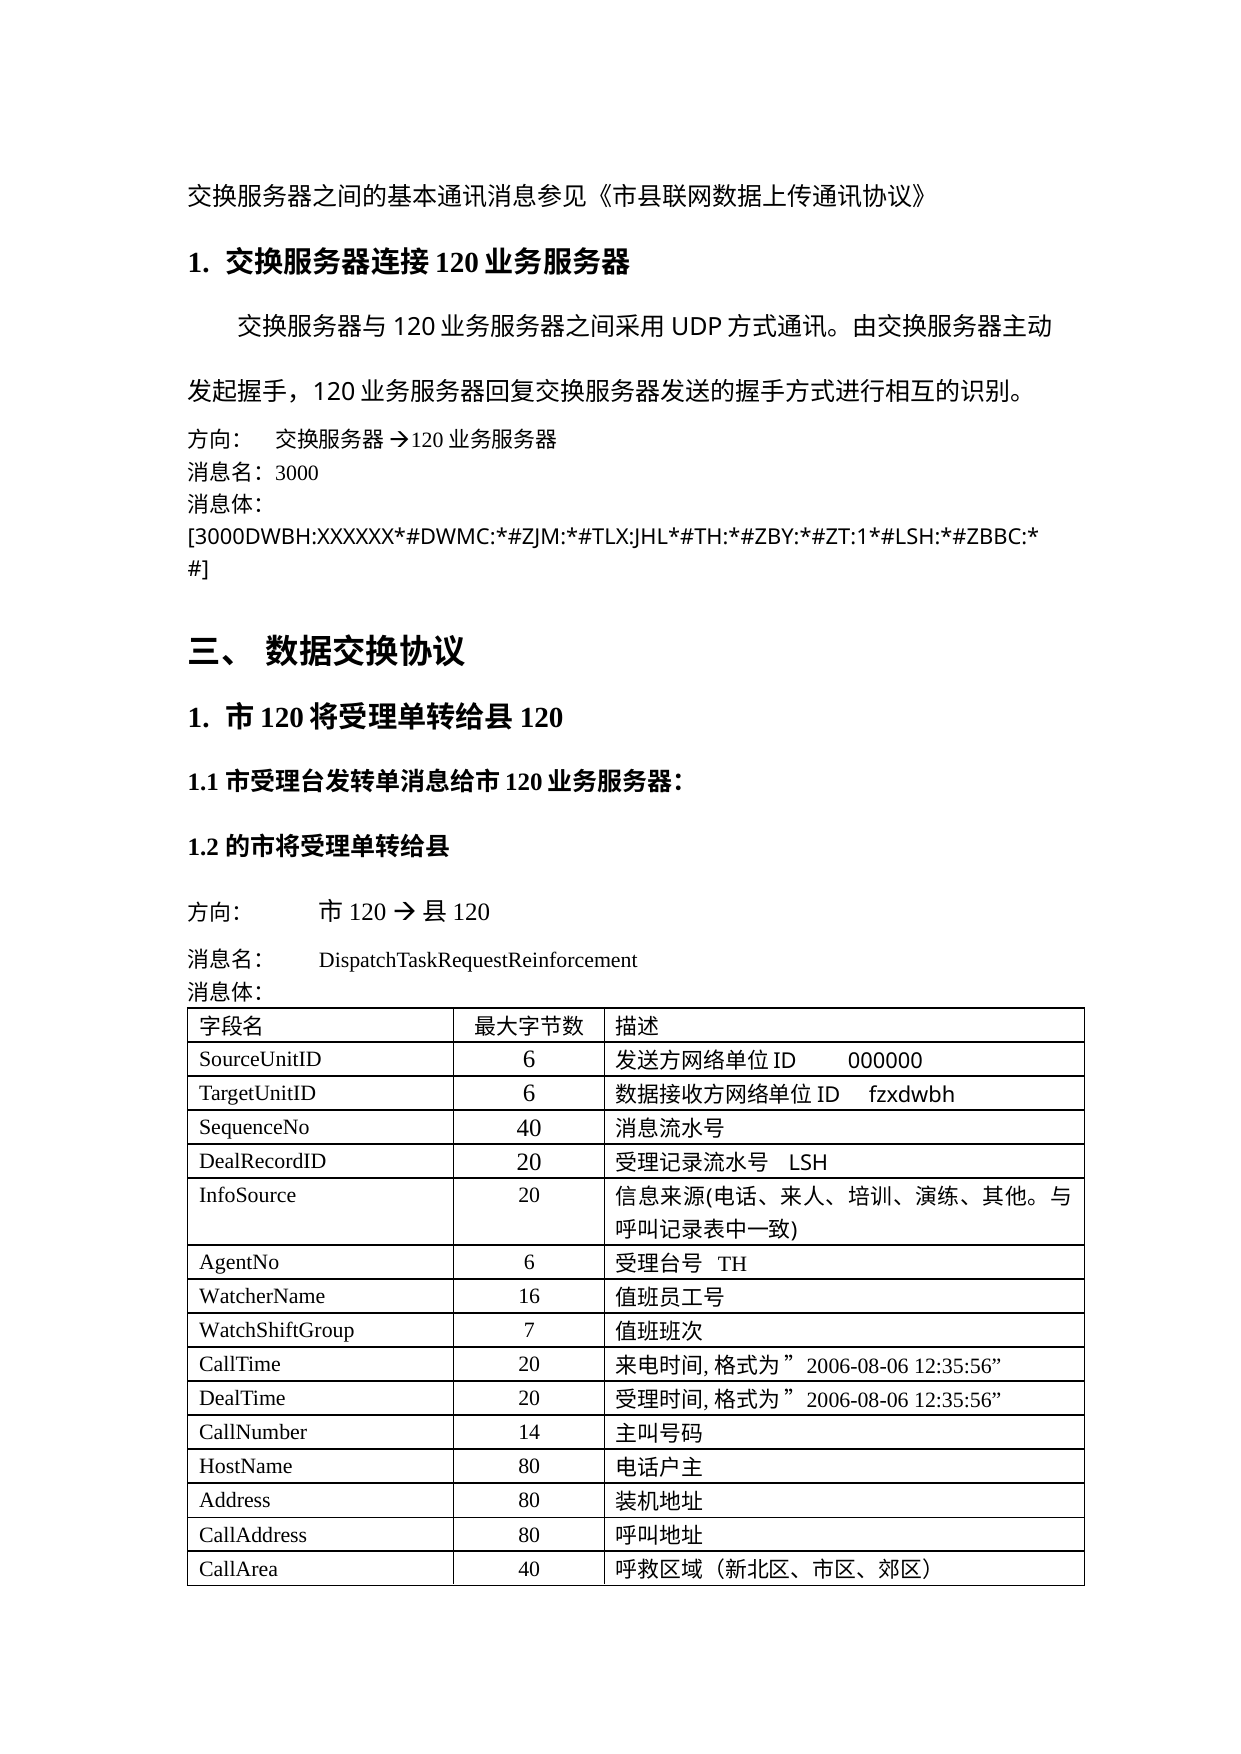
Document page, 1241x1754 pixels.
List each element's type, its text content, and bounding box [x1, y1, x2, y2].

table_cell DealTime [188, 1382, 453, 1414]
table_cell 20 [454, 1179, 604, 1244]
table_cell 14 [454, 1416, 604, 1448]
text 方向： 交换服务器120业务服务器 [187, 422, 1053, 454]
table_cell DealRecordID [188, 1145, 453, 1177]
table_cell 消息流水号 [605, 1111, 1084, 1143]
list 市受理台发转单消息给市120业务服务器： [187, 747, 1053, 812]
table_header 字段名 [188, 1009, 453, 1041]
table_cell SourceUnitID [188, 1043, 453, 1075]
text 消息名：3000 [187, 454, 1053, 487]
table_cell 40 [454, 1552, 604, 1584]
table_cell 7 [454, 1314, 604, 1346]
table_header 描述 [605, 1009, 1084, 1041]
table_cell 16 [454, 1280, 604, 1312]
text 消息名： DispatchTaskRequestReinforcement [187, 942, 1053, 974]
table_cell CallTime [188, 1348, 453, 1380]
table_cell 20 [454, 1382, 604, 1414]
table_cell 受理记录流水号 LSH [605, 1145, 1084, 1177]
table_cell 电话户主 [605, 1450, 1084, 1482]
list 交换服务器连接120业务服务器 [187, 227, 1053, 292]
list 市120将受理单转给县120 [187, 682, 1053, 747]
table_cell 信息来源(电话、来人、培训、演练、其他。与呼叫记录表中一致) [605, 1179, 1084, 1244]
table_cell 40 [454, 1111, 604, 1143]
table_header 最大字节数 [454, 1009, 604, 1041]
table_cell CallAddress [188, 1518, 453, 1550]
table_cell 80 [454, 1518, 604, 1550]
list 的市将受理单转给县 [187, 812, 1053, 877]
table_cell 呼叫地址 [605, 1518, 1084, 1550]
table_cell 呼救区域（新北区、市区、郊区） [605, 1552, 1084, 1584]
table_cell 值班班次 [605, 1314, 1084, 1346]
table_cell CallNumber [188, 1416, 453, 1448]
text 消息体： [187, 487, 1053, 519]
table_cell 装机地址 [605, 1484, 1084, 1516]
list 数据交换协议 [187, 617, 1053, 682]
table_cell 受理台号 TH [605, 1246, 1084, 1278]
table_cell Address [188, 1484, 453, 1516]
text 消息体： [187, 974, 1053, 1007]
table_cell WatcherName [188, 1280, 453, 1312]
table_cell 受理时间, 格式为 ”2006-08-06 12:35: [605, 1382, 1084, 1414]
table_cell InfoSource [188, 1179, 453, 1244]
table_cell HostName [188, 1450, 453, 1482]
table_cell 主叫号码 [605, 1416, 1084, 1448]
table_cell 6 [454, 1043, 604, 1075]
table_cell SequenceNo [188, 1111, 453, 1143]
table_cell 20 [454, 1145, 604, 1177]
table_cell 发送方网络单位ID 000000 [605, 1043, 1084, 1075]
table_cell 来电时间, 格式为 ”2006-08-06 12:35: [605, 1348, 1084, 1380]
table_cell AgentNo [188, 1246, 453, 1278]
table_cell CallArea [188, 1552, 453, 1584]
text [187, 162, 1053, 227]
table_cell 数据接收方网络单位ID fzxdwbh [605, 1077, 1084, 1109]
table_cell 80 [454, 1484, 604, 1516]
table_cell WatchShiftGroup [188, 1314, 453, 1346]
table_cell 6 [454, 1077, 604, 1109]
text 交换服务器与120业务服务器之间采用UDP方式通讯。由交换服务器主动发起握手，120业务服务器回复交换服务器发送的握手方式进行相互的识别。 [187, 292, 1053, 422]
table_cell 值班员工号 [605, 1280, 1084, 1312]
table_cell 20 [454, 1348, 604, 1380]
table_cell 80 [454, 1450, 604, 1482]
table_cell TargetUnitID [188, 1077, 453, 1109]
text [3000DWBH:XXXXXX*#DWMC:*#ZJM:*#TLX:JHL*#TH:*#ZBY:*#ZT:1*#LSH:*#ZBBC:*#] [187, 519, 1053, 584]
text 方向： 市120 县120 [187, 877, 1053, 942]
table_cell 6 [454, 1246, 604, 1278]
